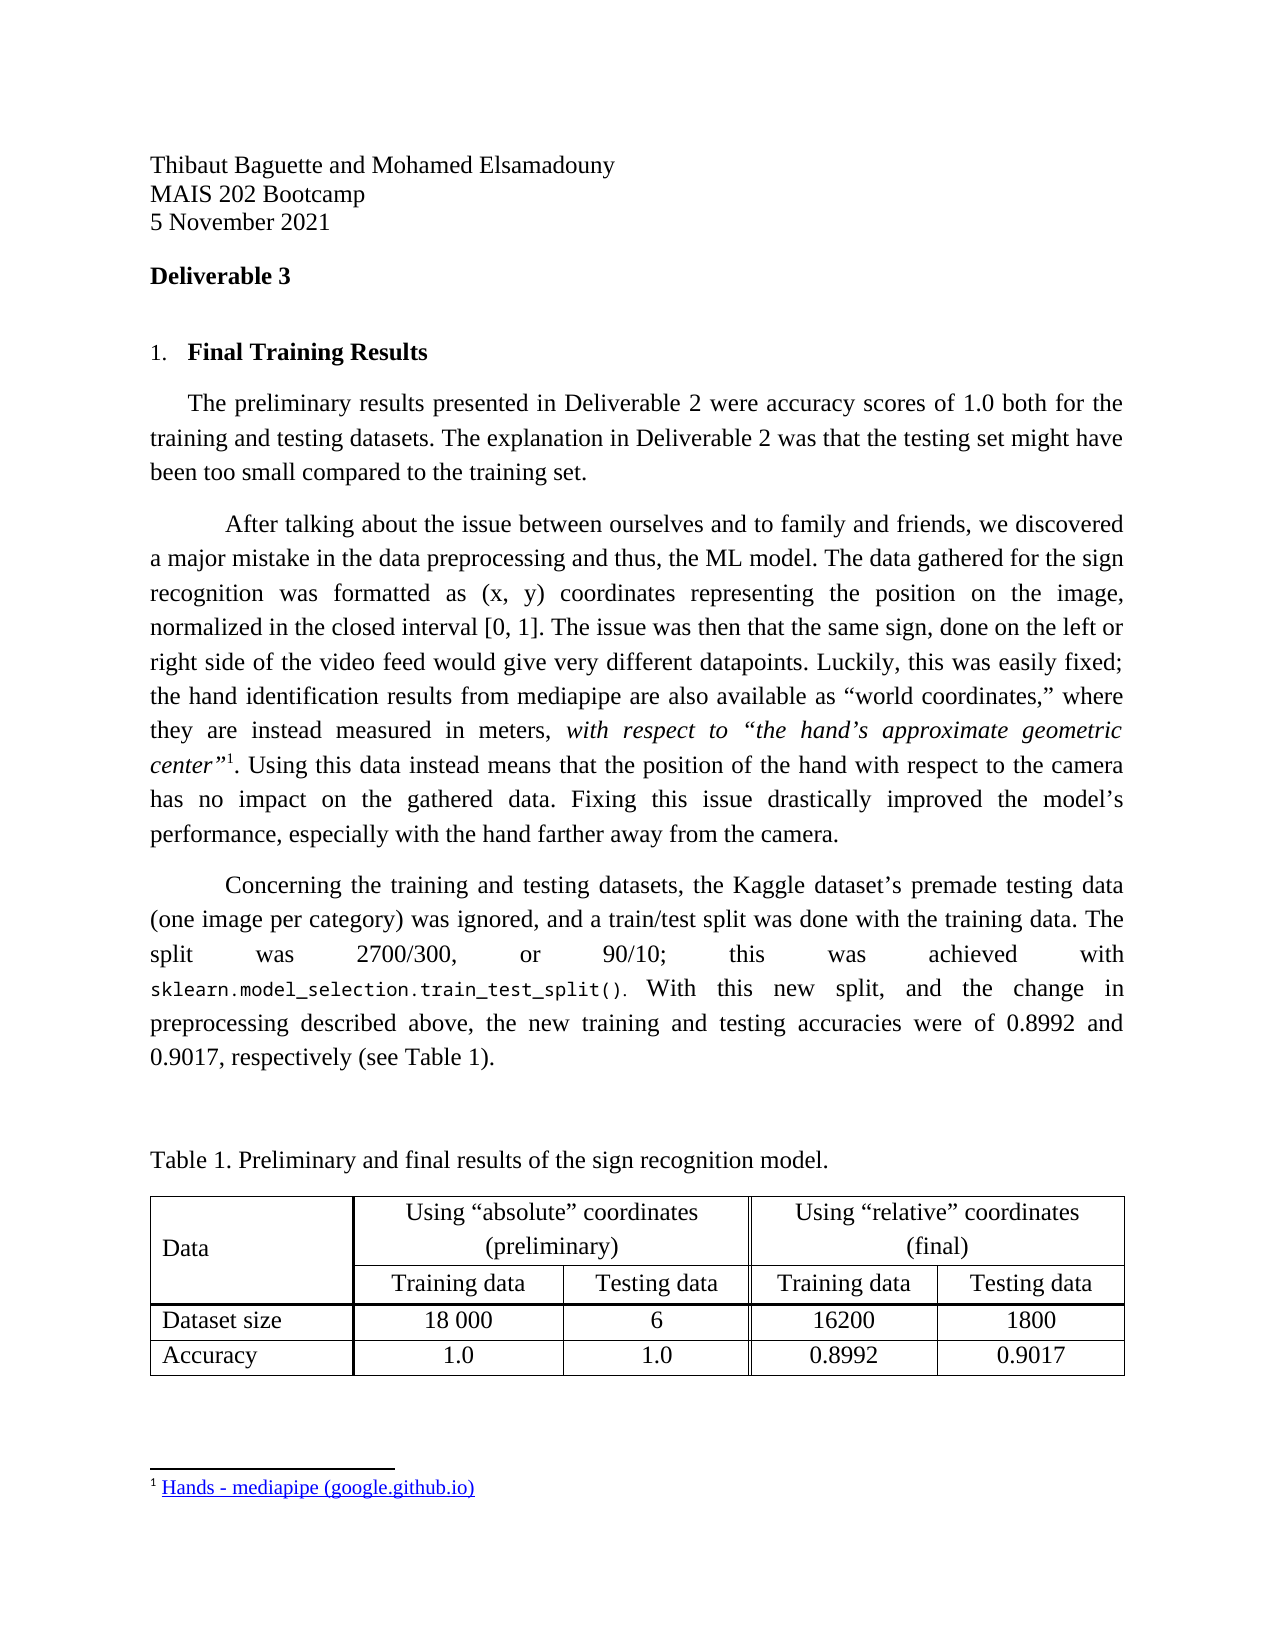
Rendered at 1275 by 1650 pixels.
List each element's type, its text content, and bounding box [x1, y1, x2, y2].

table_cell 0.8992 [752, 1341, 937, 1374]
text Table 1. Preliminary and final results of the sign recognition model. [150, 1145, 1125, 1173]
table_header Using “absolute” coordinates (preliminary) [355, 1197, 748, 1265]
table_cell 18 000 [355, 1306, 563, 1339]
subtitle Deliverable 3 [150, 261, 1125, 290]
table_cell 0.9017 [938, 1341, 1124, 1374]
table_header Using “relative” coordinates (final) [752, 1197, 1124, 1265]
table_cell Accuracy [151, 1341, 352, 1374]
table_header Data [151, 1197, 352, 1302]
table_cell Training data [752, 1266, 937, 1302]
list Final Training Results [150, 337, 1125, 366]
table_cell 16200 [752, 1306, 937, 1339]
table_cell 1800 [938, 1306, 1124, 1339]
table_cell 1.0 [564, 1341, 748, 1374]
subtitle Thibaut Baguette and Mohamed Elsamadouny [150, 150, 1125, 179]
table_cell Training data [355, 1266, 563, 1302]
table_cell Testing data [938, 1266, 1124, 1302]
text The preliminary results presented in Deliverable 2 were accuracy scores of 1.0 both for the training and testing datasets. The explanation in Deliverable 2 was that the testing set might have been too small compared to the training set. [150, 388, 1125, 486]
subtitle MAIS 202 Bootcamp [150, 179, 1125, 207]
table_cell 6 [564, 1306, 748, 1339]
table_cell Testing data [564, 1266, 748, 1302]
text After talking about the issue between ourselves and to family and friends, we discovered a major mistake in the data preprocessing and thus, the ML model. The data gathered for the sign recognition was formatted as (x, y) coordinates representing the position on the image, normalized in the closed interval [0, 1]. The issue was then that the same sign, done on the left or right side of the video feed would give very different datapoints. Luckily, this was easily fixed; the hand identification results from mediapipe are also available as “world coordinates,” where they are instead measured in meters, with respect to “the hand’s approximate geometric center”. Using this data instead means that the position of the hand with respect to the camera has no impact on the gathered data. Fixing this issue drastically improved the model’s performance, especially with the hand farther away from the camera. [150, 509, 1125, 848]
text Concerning the training and testing datasets, the Kaggle dataset’s premade testing data (one image per category) was ignored, and a train/test split was done with the training data. The split was 2700/300, or 90/10; this was achieved with sklearn.model_selection.train_test_split(). With this new split, and the change in preprocessing described above, the new training and testing accuracies were of 0.8992 and 0.9017, respectively (see Table 1). [150, 870, 1125, 1071]
subtitle 5 November 2021 [150, 207, 1125, 236]
table_cell Dataset size [151, 1306, 352, 1339]
table_cell 1.0 [355, 1341, 563, 1374]
